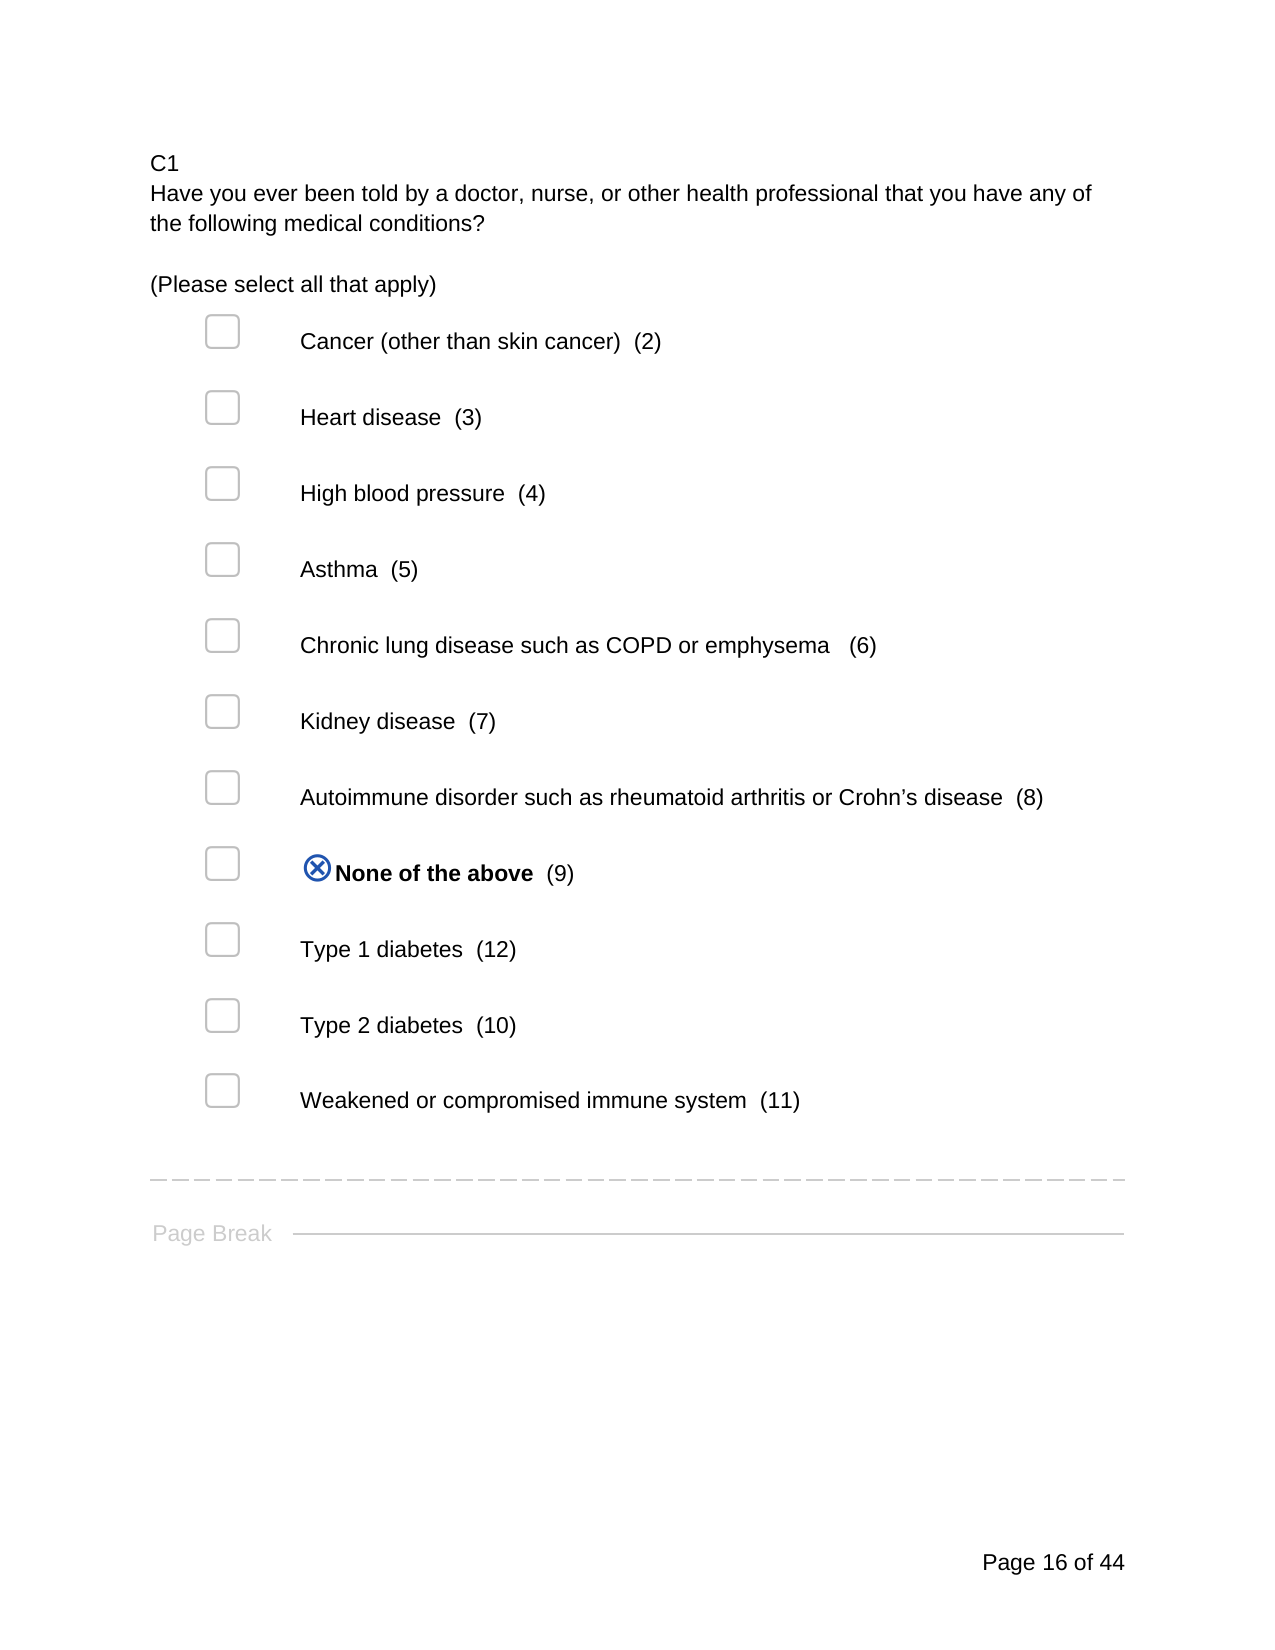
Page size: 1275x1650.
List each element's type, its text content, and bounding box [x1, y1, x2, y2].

text C1 Have you ever been told by a doctor, nurse, or other health professional that you have any of the following medical conditions? (Please select all that apply) [150, 150, 1125, 297]
list High blood pressure (4) [187, 453, 1125, 519]
list Kidney disease (7) [187, 681, 1125, 747]
list Type 2 diabetes (10) [187, 984, 1125, 1051]
list Cancer (other than skin cancer) (2) [187, 301, 1125, 367]
list Autoimmune disorder such as rheumatoid arthritis or Crohn’s disease (8) [187, 757, 1125, 823]
list Asthma (5) [187, 529, 1125, 595]
table_header Page Break [151, 1220, 291, 1260]
table_header [291, 1220, 1125, 1260]
list Type 1 diabetes (12) [187, 908, 1125, 974]
list ⊗None of the above (9) [187, 833, 1125, 899]
list Heart disease (3) [187, 377, 1125, 443]
list Chronic lung disease such as COPD or emphysema (6) [187, 605, 1125, 671]
list Weakened or compromised immune system (11) [187, 1060, 1125, 1126]
